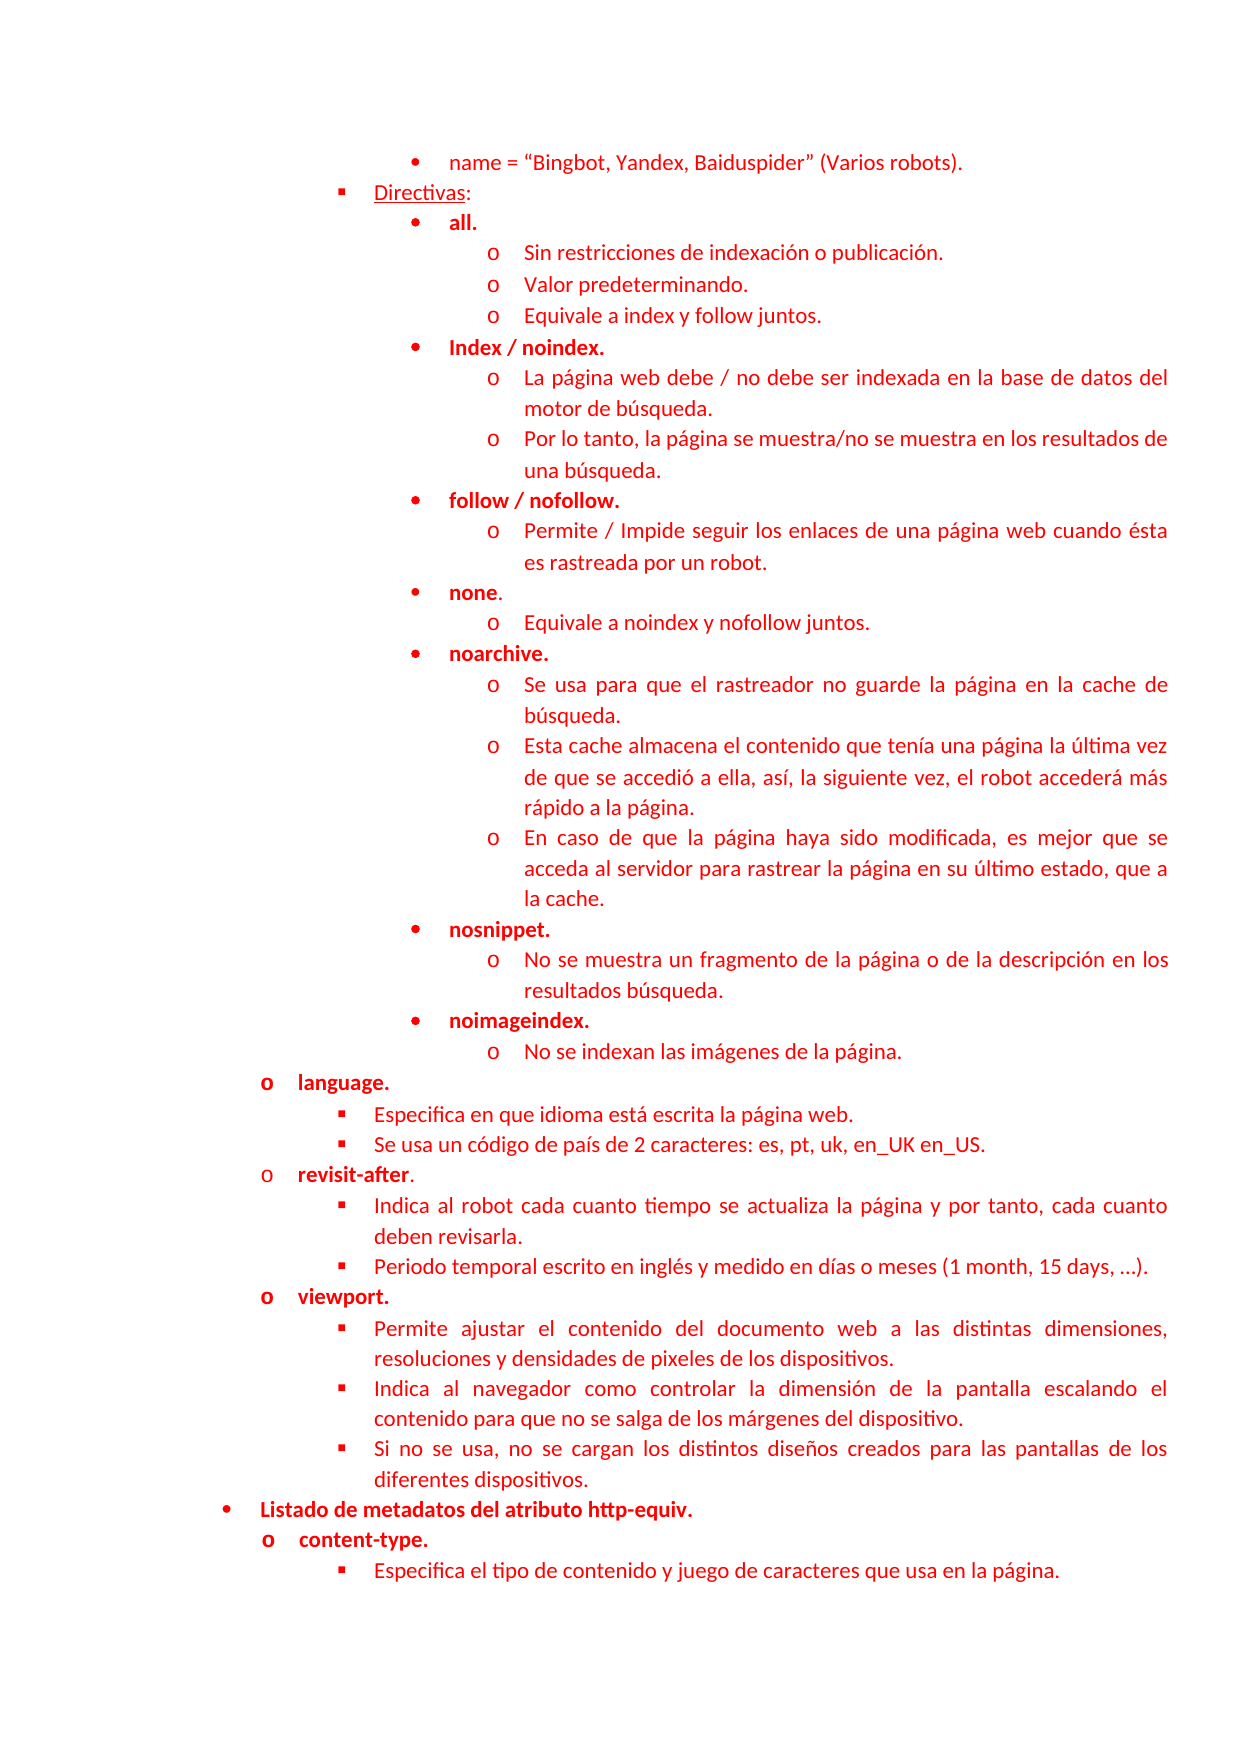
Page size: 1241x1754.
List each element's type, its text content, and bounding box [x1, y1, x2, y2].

list Esta cache almacena el contenido que tenía una página la última vez de que se accedió a ella, así, la siguiente vez, el robot accederá más rápido a la página. [486, 731, 1169, 821]
list noarchive. [411, 639, 1169, 667]
list Especifica en que idioma está escrita la página web. [336, 1100, 1169, 1128]
list Listado de metadatos del atributo http-equiv. [223, 1495, 1169, 1523]
list follow / nofollow. [411, 486, 1169, 514]
list Especifica el tipo de contenido y juego de caracteres que usa en la página. [336, 1557, 1169, 1584]
list No se muestra un fragmento de la página o de la descripción en los resultados búsqueda. [486, 945, 1169, 1004]
list nosnippet. [411, 915, 1169, 943]
list La página web debe / no debe ser indexada en la base de datos del motor de búsqueda. [486, 363, 1169, 422]
list language. [260, 1068, 1169, 1097]
list Sin restricciones de indexación o publicación. [486, 238, 1169, 267]
list Index / noindex. [411, 333, 1169, 361]
list name = “Bingbot, Yandex, Baiduspider” (Varios robots). [411, 148, 1169, 176]
list Valor predeterminando. [486, 270, 1169, 299]
list Se usa un código de país de 2 caracteres: es, pt, uk, en_UK en_US. [336, 1130, 1169, 1158]
list Indica al robot cada cuanto tiempo se actualiza la página y por tanto, cada cuanto deben revisarla. [336, 1192, 1169, 1250]
list Periodo temporal escrito en inglés y medido en días o meses (1 month, 15 days, …). [336, 1252, 1169, 1280]
list Si no se usa, no se cargan los distintos diseños creados para las pantallas de los diferentes dispositivos. [336, 1434, 1169, 1493]
list noimageindex. [411, 1007, 1169, 1034]
list content-type. [261, 1525, 1169, 1554]
list Por lo tanto, la página se muestra/no se muestra en los resultados de una búsqueda. [486, 424, 1169, 484]
list No se indexan las imágenes de la página. [486, 1037, 1169, 1066]
list Equivale a index y follow juntos. [486, 301, 1169, 330]
list Permite ajustar el contenido del documento web a las distintas dimensiones, resoluciones y densidades de pixeles de los dispositivos. [336, 1314, 1169, 1372]
list Directivas: [336, 178, 1169, 206]
list Permite / Impide seguir los enlaces de una página web cuando ésta es rastreada por un robot. [486, 516, 1169, 576]
list all. [411, 208, 1169, 236]
list Indica al navegador como controlar la dimensión de la pantalla escalando el contenido para que no se salga de los márgenes del dispositivo. [336, 1374, 1169, 1432]
list none. [411, 578, 1169, 606]
list En caso de que la página haya sido modificada, es mejor que se acceda al servidor para rastrear la página en su último estado, que a la cache. [486, 823, 1169, 913]
list Equivale a noindex y nofollow juntos. [486, 608, 1169, 637]
list viewport. [260, 1282, 1169, 1311]
list revisit-after. [260, 1160, 1169, 1189]
list Se usa para que el rastreador no guarde la página en la cache de búsqueda. [486, 670, 1169, 729]
